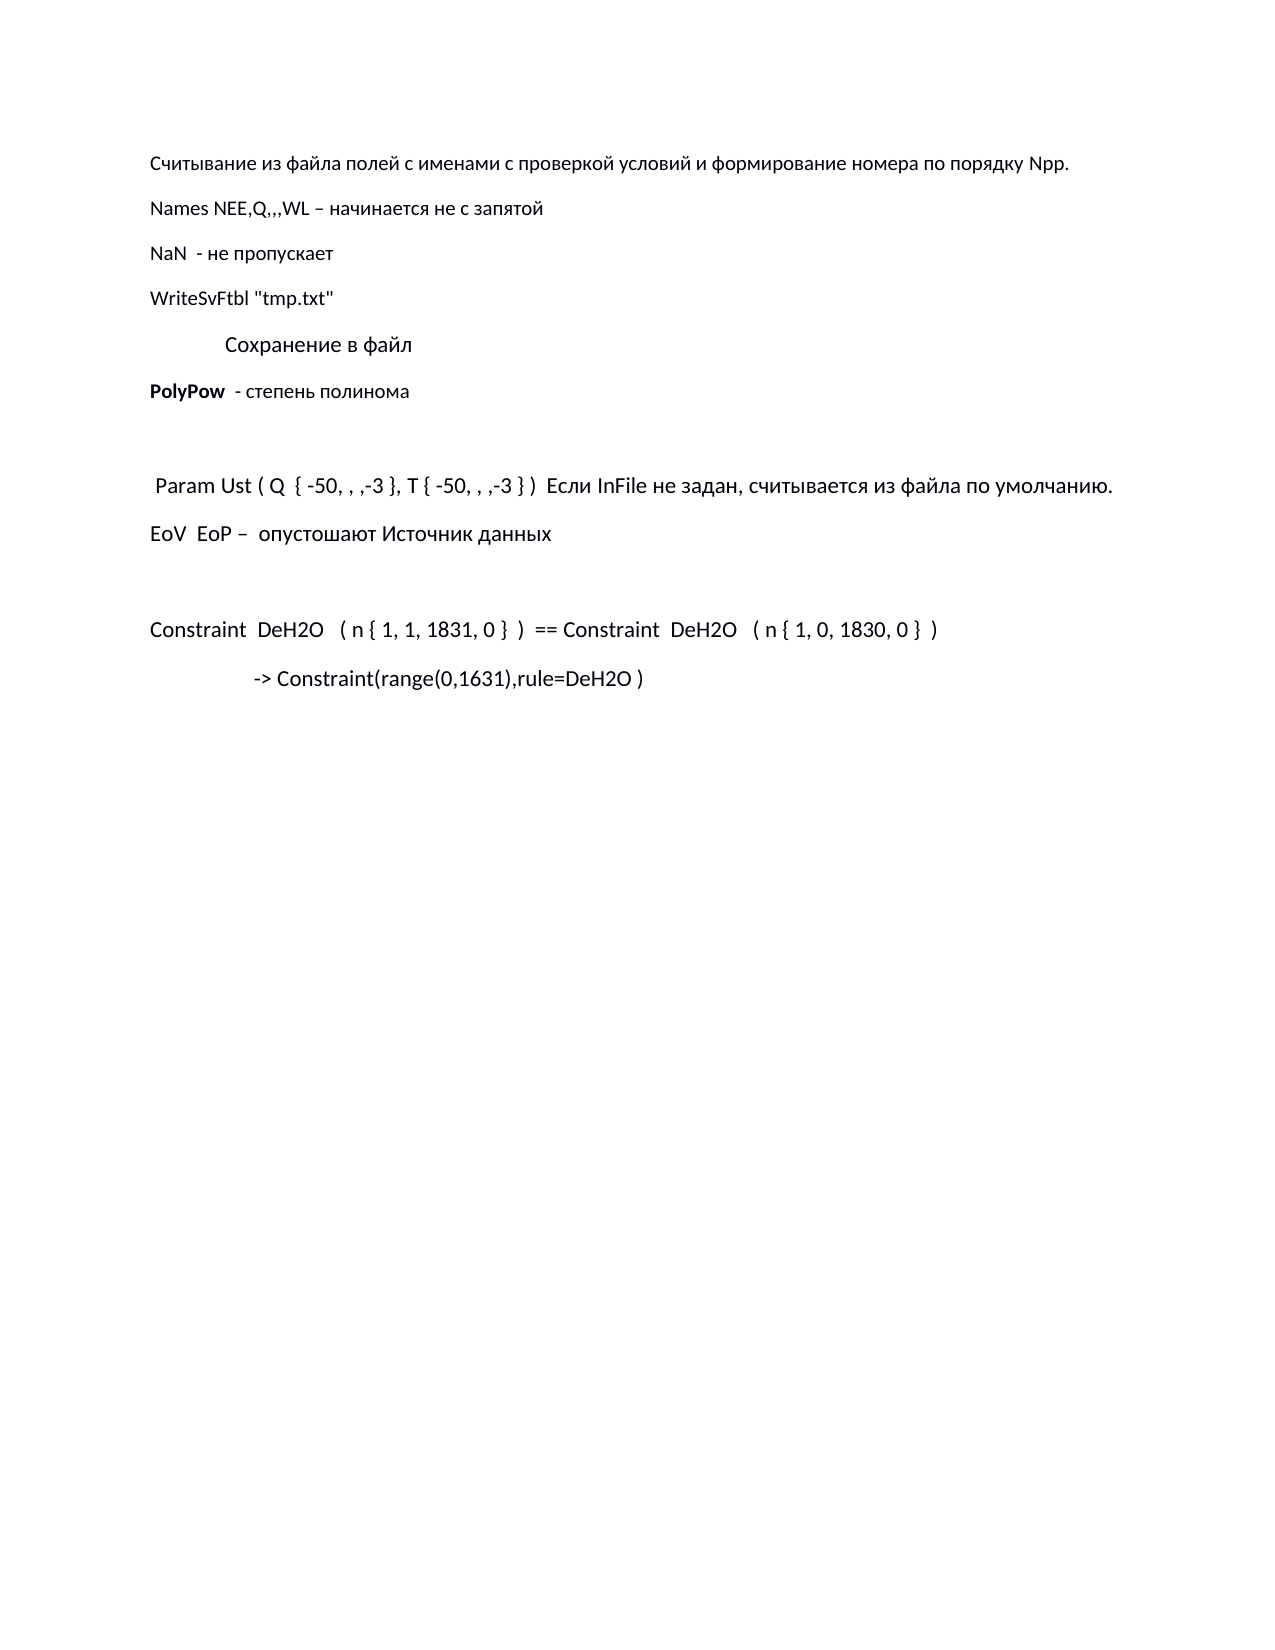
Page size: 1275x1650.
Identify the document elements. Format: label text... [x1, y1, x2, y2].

text Names NEE,Q,,,WL – начинается не с запятой [150, 195, 1125, 220]
text Сохранение в файл [150, 330, 1125, 358]
text PolyPow - степень полинома [150, 378, 1125, 403]
text Param Ust ( Q { -50, , ,-3 }, T { -50, , ,-3 } ) Если InFile не задан, считывается из файла по умолчанию. [150, 471, 1125, 499]
text NaN - не пропускает [150, 240, 1125, 265]
text Считывание из файла полей с именами с проверкой условий и формирование номера по порядку Npp. [150, 150, 1125, 175]
text WriteSvFtbl "tmp.txt" [150, 285, 1125, 310]
text Constraint DeH2O ( n { 1, 1, 1831, 0 } ) == Constraint DeH2O ( n { 1, 0, 1830, 0 } ) [150, 616, 1125, 644]
text -> Constraint(range(0,1631),rule=DeH2O ) [150, 664, 1125, 692]
text EoV EoP – опустошают Источник данных [150, 519, 1125, 547]
